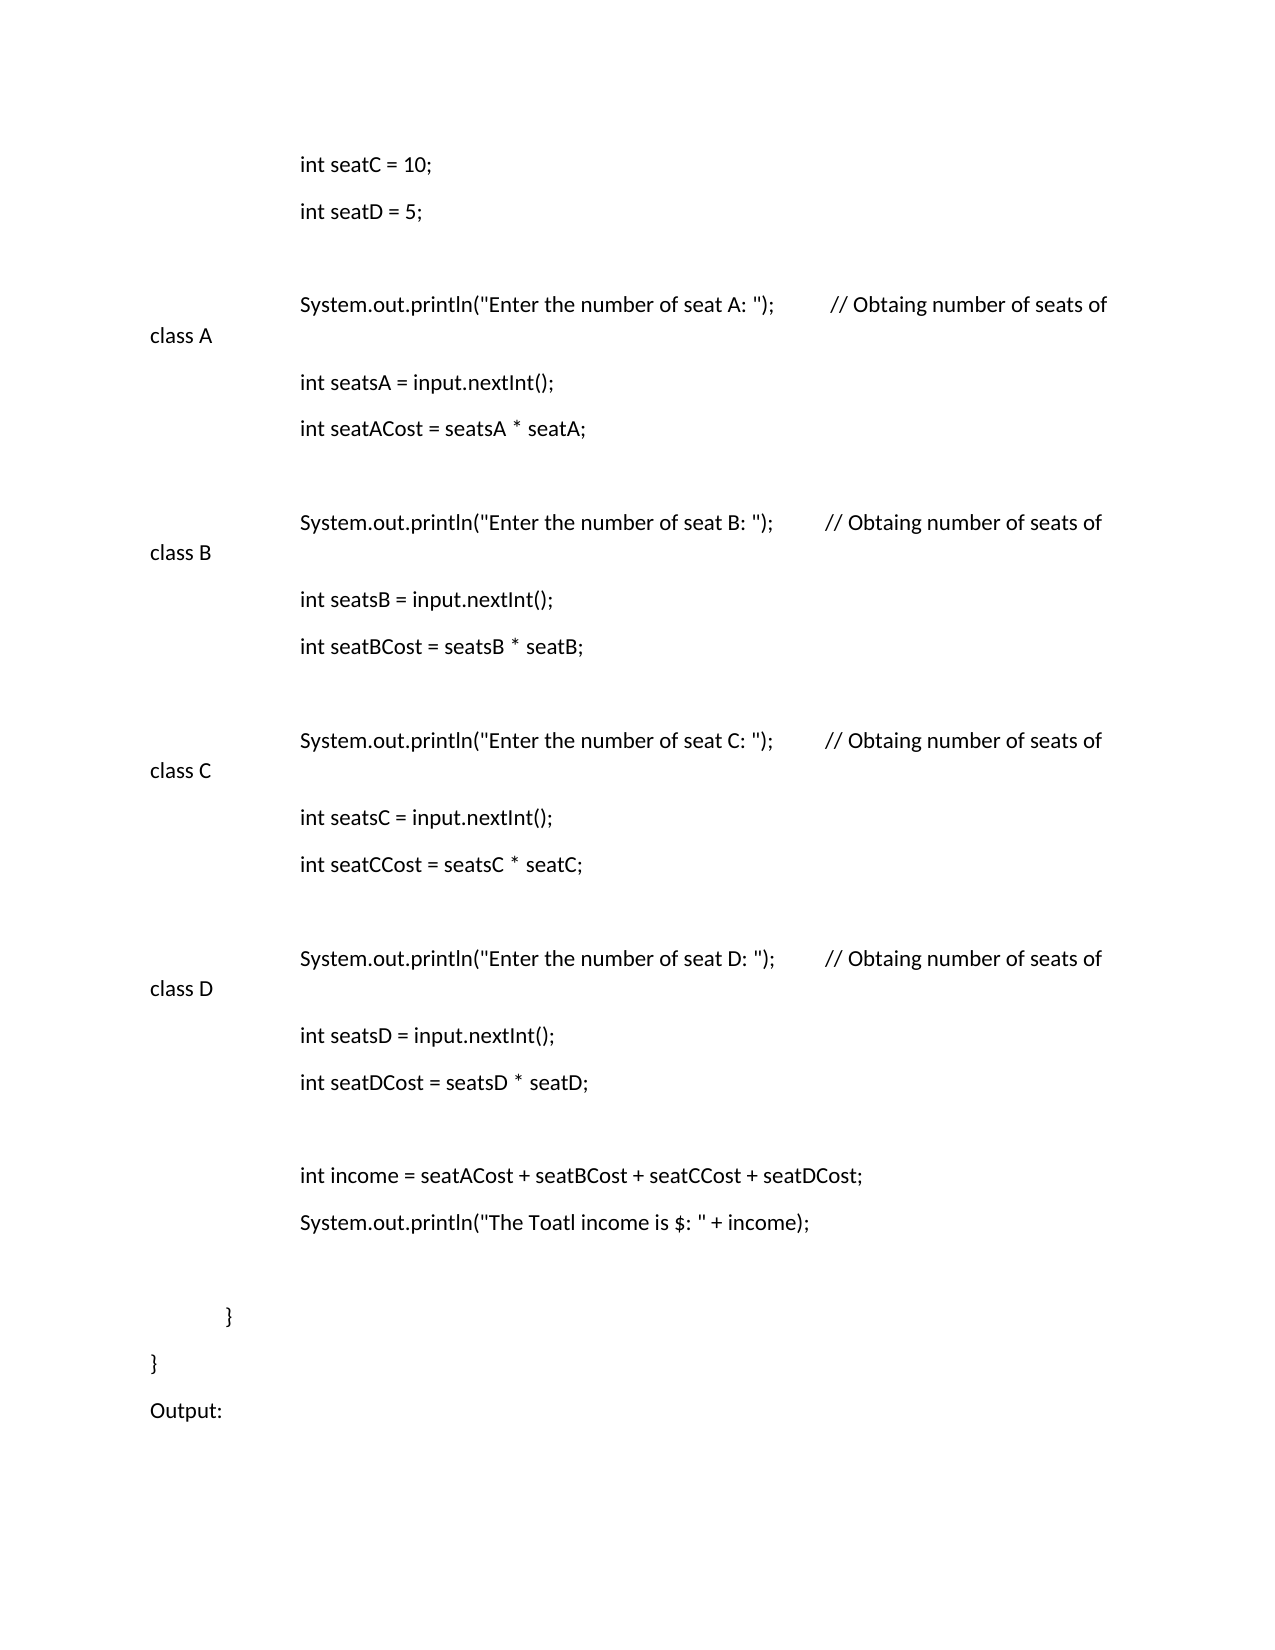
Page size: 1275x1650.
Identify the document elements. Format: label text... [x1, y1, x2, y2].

text System.out.println("Enter the number of seat C: "); // Obtaing number of seats of class C [150, 726, 1125, 784]
text } [150, 1349, 1125, 1377]
text System.out.println("Enter the number of seat D: "); // Obtaing number of seats of class D [150, 944, 1125, 1002]
text int seatD = 5; [150, 197, 1125, 225]
text int seatDCost = seatsD * seatD; [150, 1068, 1125, 1096]
text int seatsC = input.nextInt(); [150, 803, 1125, 831]
text int seatsD = input.nextInt(); [150, 1021, 1125, 1049]
text int seatsA = input.nextInt(); [150, 368, 1125, 396]
text int seatCCost = seatsC * seatC; [150, 850, 1125, 878]
text System.out.println("Enter the number of seat A: "); // Obtaing number of seats of class A [150, 291, 1125, 349]
text int seatsB = input.nextInt(); [150, 585, 1125, 613]
text int seatBCost = seatsB * seatB; [150, 632, 1125, 660]
text System.out.println("The Toatl income is $: " + income); [150, 1208, 1125, 1236]
text System.out.println("Enter the number of seat B: "); // Obtaing number of seats of class B [150, 508, 1125, 567]
text Output: [150, 1396, 1125, 1424]
text int seatC = 10; [150, 150, 1125, 178]
text int seatACost = seatsA * seatA; [150, 414, 1125, 443]
text int income = seatACost + seatBCost + seatCCost + seatDCost; [150, 1161, 1125, 1189]
text } [150, 1302, 1125, 1330]
